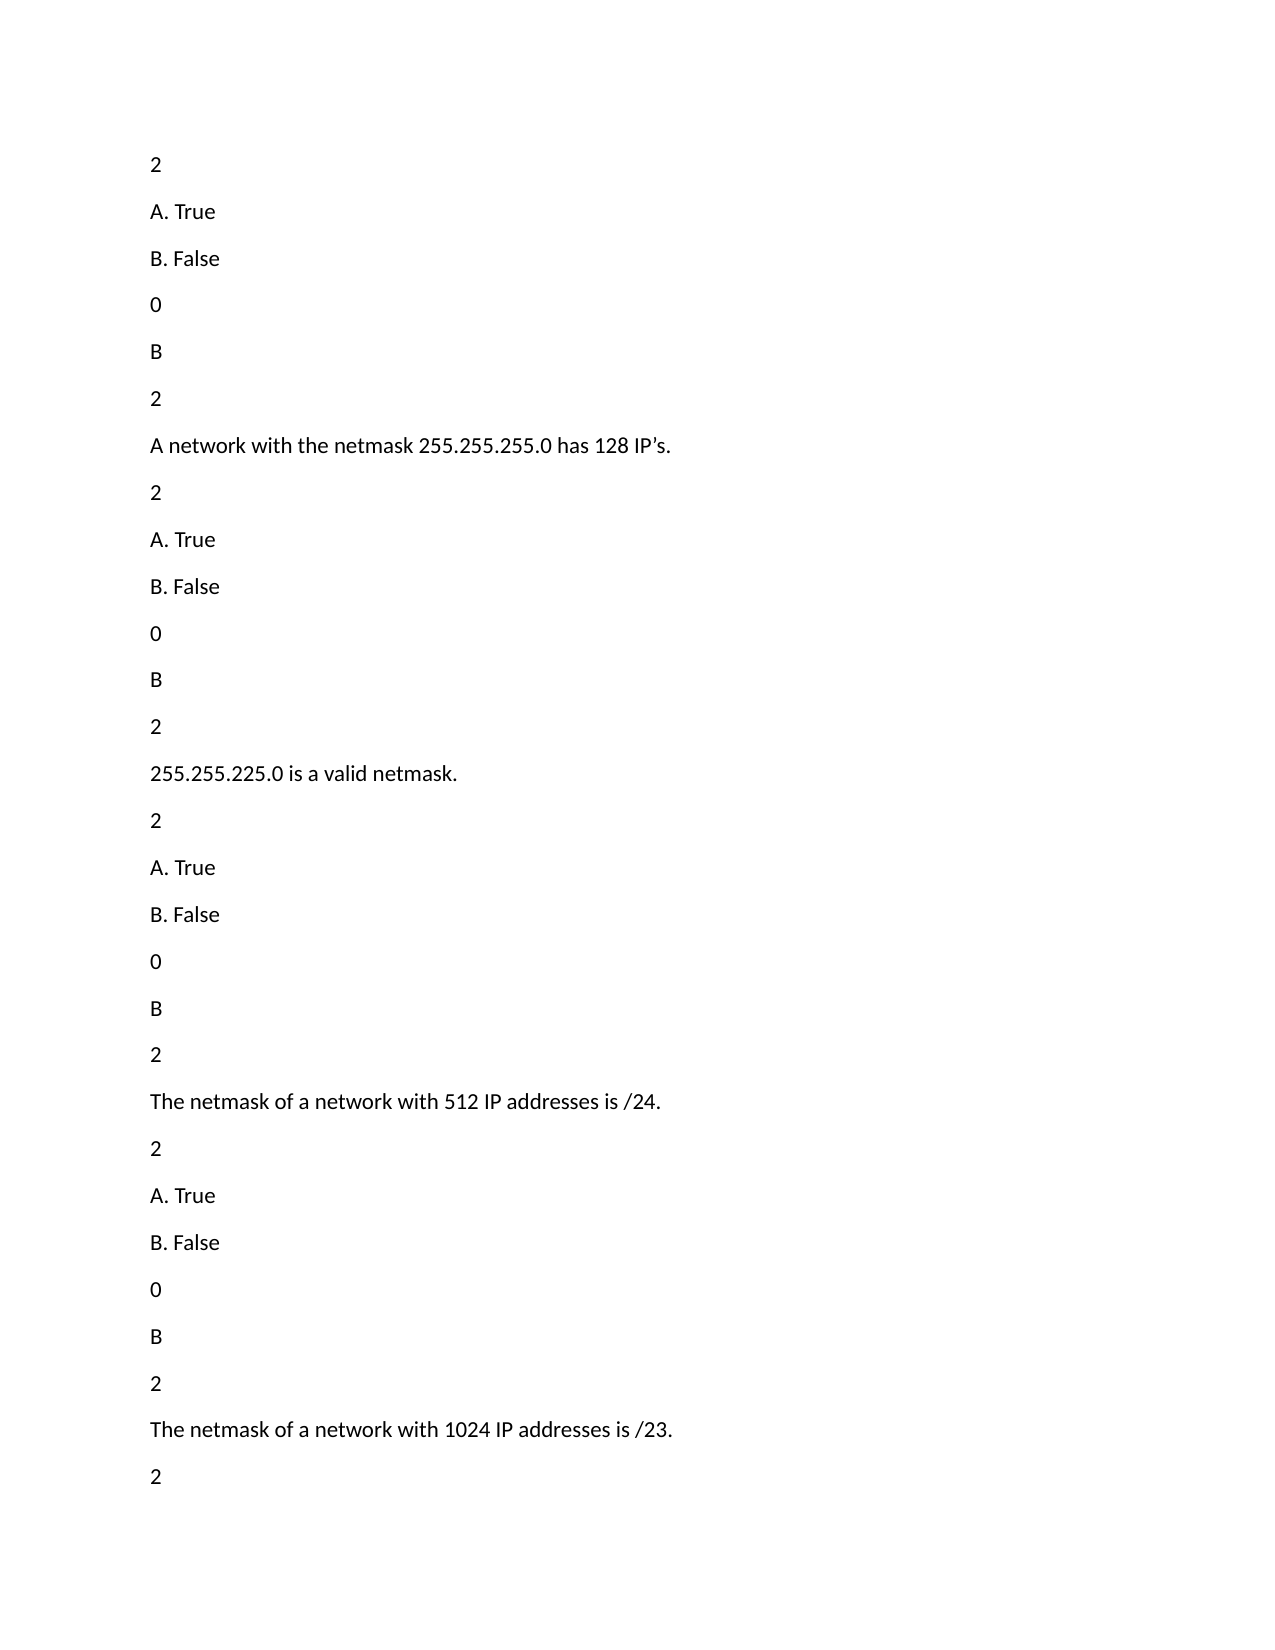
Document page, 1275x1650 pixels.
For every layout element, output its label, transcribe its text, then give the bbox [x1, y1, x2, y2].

text B. False [150, 572, 1125, 600]
text A. True [150, 197, 1125, 225]
text B [150, 666, 1125, 694]
text B [150, 1322, 1125, 1350]
text 2 [150, 1041, 1125, 1069]
text B [150, 994, 1125, 1022]
text The netmask of a network with 1024 IP addresses is /23. [150, 1416, 1125, 1444]
text 2 [150, 1369, 1125, 1397]
text A network with the netmask 255.255.255.0 has 128 IP’s. [150, 431, 1125, 459]
text 0 [150, 619, 1125, 647]
text 2 [150, 150, 1125, 178]
text 2 [150, 478, 1125, 506]
text 0 [150, 1275, 1125, 1303]
text B. False [150, 900, 1125, 928]
text 0 [150, 291, 1125, 319]
text 2 [150, 806, 1125, 834]
text 2 [150, 1462, 1125, 1491]
text 2 [150, 712, 1125, 741]
text 2 [150, 1134, 1125, 1162]
text A. True [150, 525, 1125, 553]
text A. True [150, 853, 1125, 881]
text B [150, 337, 1125, 366]
text 2 [150, 384, 1125, 412]
text B. False [150, 244, 1125, 272]
text 0 [150, 947, 1125, 975]
text B. False [150, 1228, 1125, 1256]
text The netmask of a network with 512 IP addresses is /24. [150, 1087, 1125, 1116]
text 255.255.225.0 is a valid netmask. [150, 759, 1125, 787]
text A. True [150, 1181, 1125, 1209]
